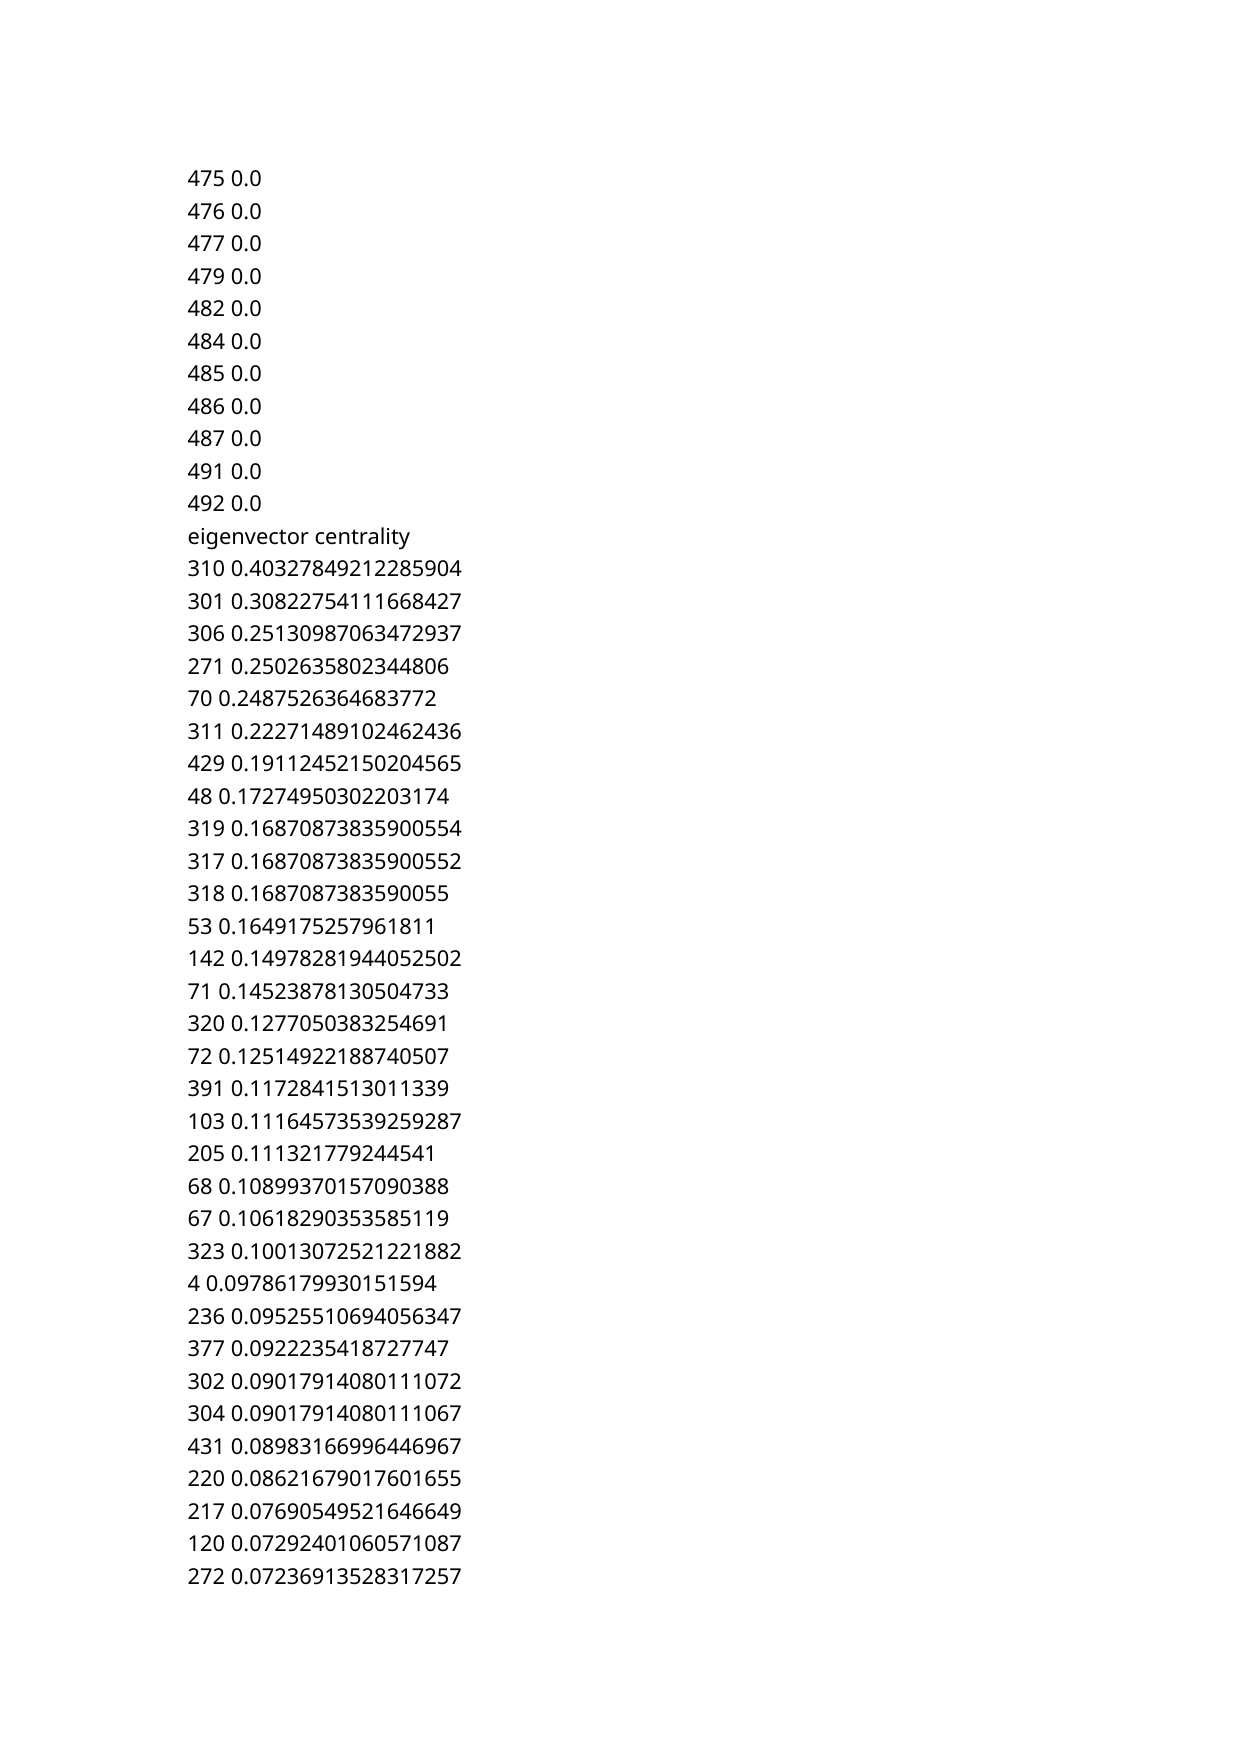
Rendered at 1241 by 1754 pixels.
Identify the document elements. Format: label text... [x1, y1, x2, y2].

text 475 0.0 [187, 162, 1053, 194]
text 429 0.19112452150204565 [187, 747, 1053, 779]
text 485 0.0 [187, 357, 1053, 389]
text 67 0.10618290353585119 [187, 1202, 1053, 1234]
text 306 0.25130987063472937 [187, 617, 1053, 649]
text 317 0.16870873835900552 [187, 844, 1053, 877]
text 492 0.0 [187, 487, 1053, 519]
text 48 0.17274950302203174 [187, 779, 1053, 812]
text 236 0.09525510694056347 [187, 1299, 1053, 1332]
text 103 0.11164573539259287 [187, 1104, 1053, 1137]
text 487 0.0 [187, 422, 1053, 454]
text 72 0.12514922188740507 [187, 1039, 1053, 1072]
text 479 0.0 [187, 259, 1053, 292]
text 323 0.10013072521221882 [187, 1234, 1053, 1267]
text 301 0.30822754111668427 [187, 584, 1053, 617]
text 68 0.10899370157090388 [187, 1169, 1053, 1202]
text 302 0.09017914080111072 [187, 1364, 1053, 1397]
text 491 0.0 [187, 454, 1053, 487]
text 4 0.09786179930151594 [187, 1267, 1053, 1299]
text 120 0.07292401060571087 [187, 1527, 1053, 1559]
text 304 0.09017914080111067 [187, 1397, 1053, 1429]
text 431 0.08983166996446967 [187, 1429, 1053, 1462]
text 477 0.0 [187, 227, 1053, 259]
text 53 0.1649175257961811 [187, 909, 1053, 942]
text 377 0.0922235418727747 [187, 1332, 1053, 1364]
text 391 0.1172841513011339 [187, 1072, 1053, 1104]
text 71 0.14523878130504733 [187, 974, 1053, 1007]
text 142 0.14978281944052502 [187, 942, 1053, 974]
text 217 0.07690549521646649 [187, 1494, 1053, 1527]
text 476 0.0 [187, 194, 1053, 227]
text 70 0.2487526364683772 [187, 682, 1053, 714]
text 220 0.08621679017601655 [187, 1462, 1053, 1494]
text 318 0.1687087383590055 [187, 877, 1053, 909]
text 311 0.22271489102462436 [187, 714, 1053, 747]
text 484 0.0 [187, 324, 1053, 357]
text 486 0.0 [187, 389, 1053, 422]
text 271 0.2502635802344806 [187, 649, 1053, 682]
text 320 0.1277050383254691 [187, 1007, 1053, 1039]
text 205 0.111321779244541 [187, 1137, 1053, 1169]
text eigenvector centrality [187, 519, 1053, 552]
text 482 0.0 [187, 292, 1053, 324]
text 272 0.07236913528317257 [187, 1559, 1053, 1592]
text 319 0.16870873835900554 [187, 812, 1053, 844]
text 310 0.40327849212285904 [187, 552, 1053, 584]
